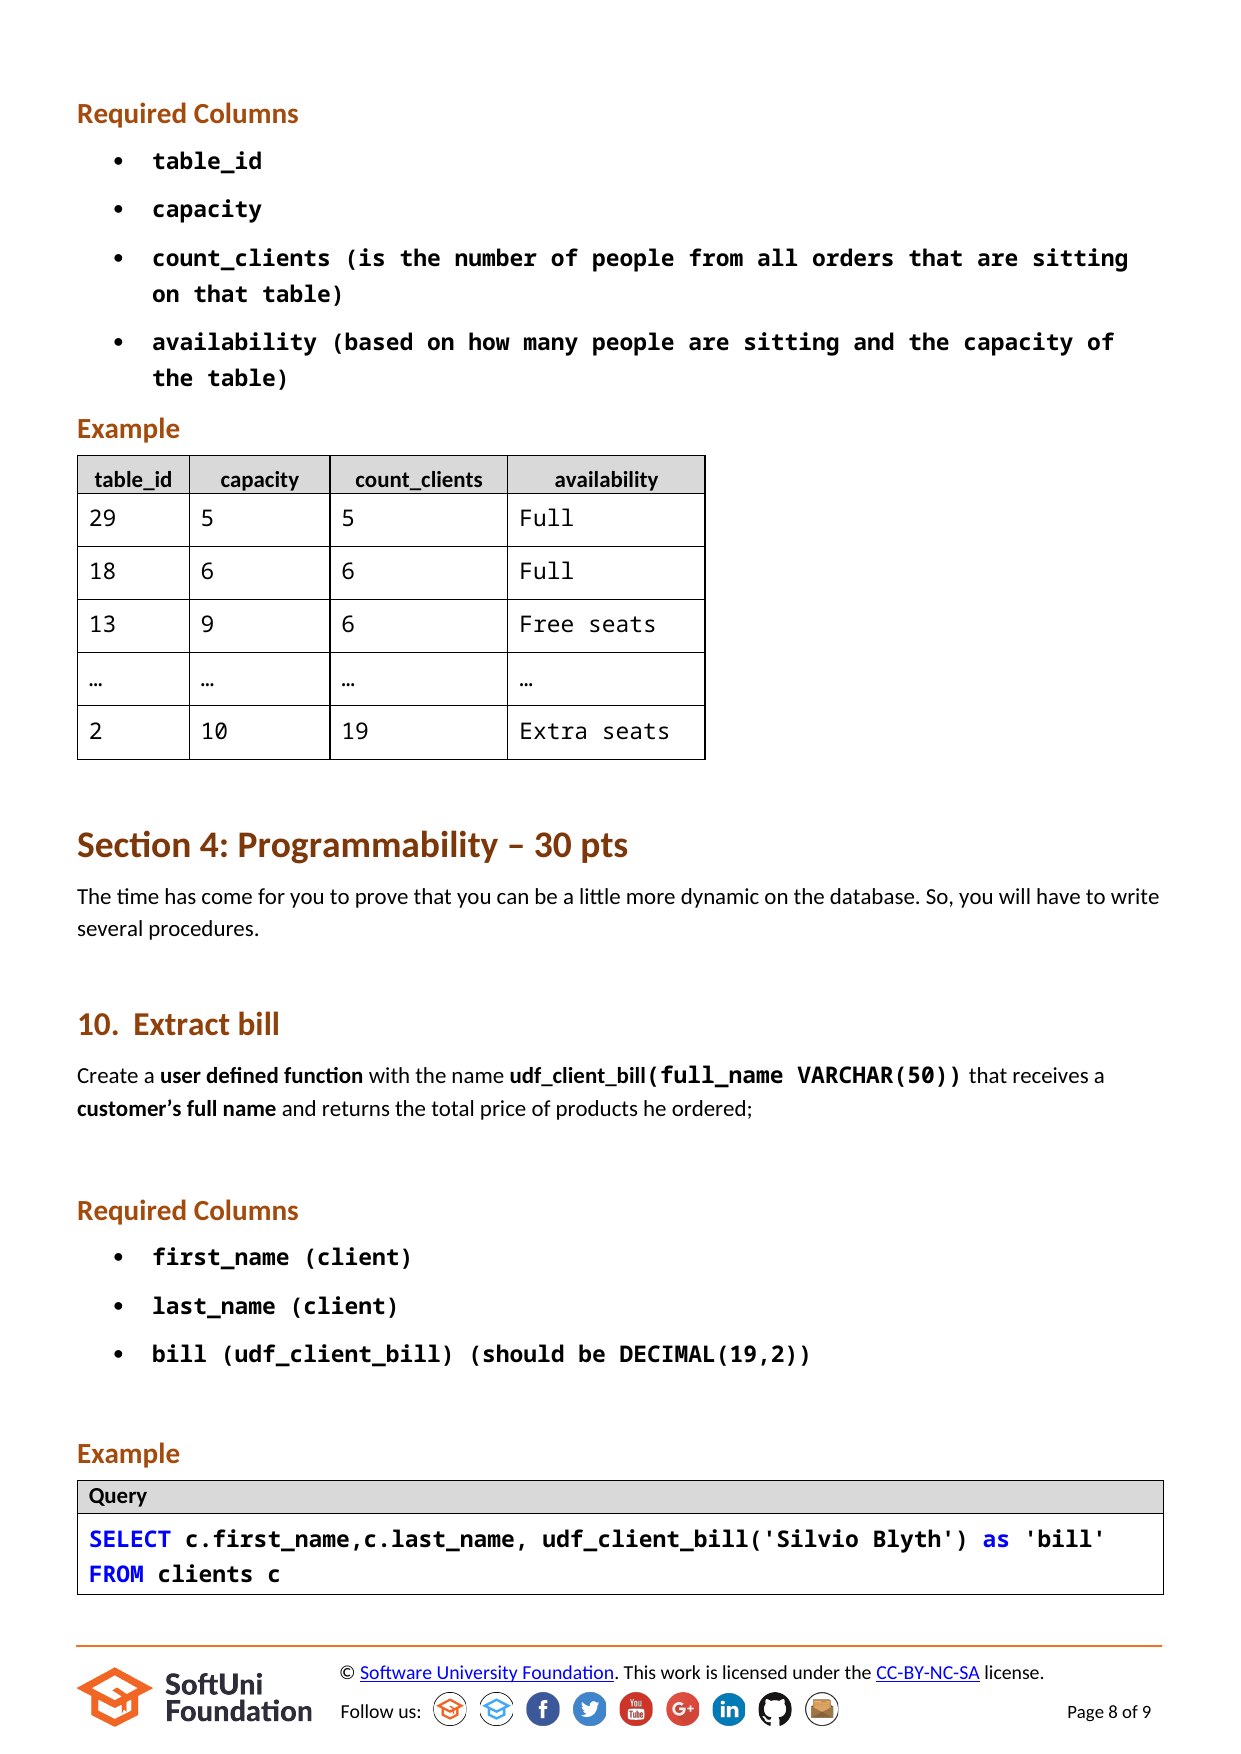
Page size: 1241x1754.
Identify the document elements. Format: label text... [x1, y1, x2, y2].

list capacity [114, 193, 1163, 224]
subtitle Extract bill [77, 1003, 1163, 1044]
table_cell 5 [331, 494, 507, 546]
subtitle Example [77, 410, 1163, 446]
table_cell 10 [190, 706, 329, 758]
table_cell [78, 1514, 1163, 1593]
table_header count_clients [331, 456, 507, 493]
picture [736, 1693, 746, 1703]
picture [480, 1692, 513, 1726]
list table_id [114, 145, 1163, 176]
picture [712, 1716, 722, 1726]
picture [805, 1692, 839, 1726]
picture [573, 1692, 607, 1726]
table_cell … [331, 653, 507, 705]
list bill (udf_client_bill) (should be DECIMAL(19,2)) [114, 1338, 1163, 1369]
table_cell 6 [331, 547, 507, 599]
table_header capacity [190, 456, 329, 493]
picture [758, 1692, 792, 1726]
table_header table_id [78, 456, 189, 493]
picture [526, 1692, 560, 1726]
list availability (based on how many people are sitting and the capacity of the table) [114, 326, 1163, 393]
text Create a user defined function with the name udf_client_bill(full_name VARCHAR(50)) that receives a customer’s full name and returns the total price of products he ordered; [77, 1058, 1163, 1122]
picture [619, 1692, 653, 1726]
picture [76, 1667, 312, 1727]
table_cell 13 [78, 600, 189, 652]
table_cell 6 [190, 547, 329, 599]
picture [712, 1693, 722, 1703]
table_cell … [508, 653, 704, 705]
table_cell 9 [190, 600, 329, 652]
picture [666, 1692, 700, 1726]
table_cell 2 [78, 706, 189, 758]
picture [727, 1707, 738, 1717]
table_header Query [78, 1481, 1163, 1513]
subtitle Section 4: Programmability – 30 pts [77, 821, 1163, 867]
table_cell Full [508, 547, 704, 599]
table_cell Full [508, 494, 704, 546]
subtitle Required Columns [77, 95, 1163, 131]
table_cell … [190, 653, 329, 705]
list last_name (client) [114, 1290, 1163, 1321]
picture [736, 1716, 746, 1726]
table_cell … [78, 653, 189, 705]
list count_clients (is the number of people from all orders that are sitting on that table) [114, 242, 1163, 309]
subtitle Required Columns [77, 1192, 1163, 1228]
list first_name (client) [114, 1241, 1163, 1273]
table_cell 19 [331, 706, 507, 758]
table_cell 18 [78, 547, 189, 599]
table_cell 29 [78, 494, 189, 546]
table_cell 5 [190, 494, 329, 546]
table_cell Extra seats [508, 706, 704, 758]
table_cell 6 [331, 600, 507, 652]
text The time has come for you to prove that you can be a little more dynamic on the database. So, you will have to write several procedures. [77, 882, 1163, 942]
table_header availability [508, 456, 704, 493]
picture [433, 1692, 467, 1726]
subtitle Example [77, 1435, 1163, 1471]
table_cell Free seats [508, 600, 704, 652]
